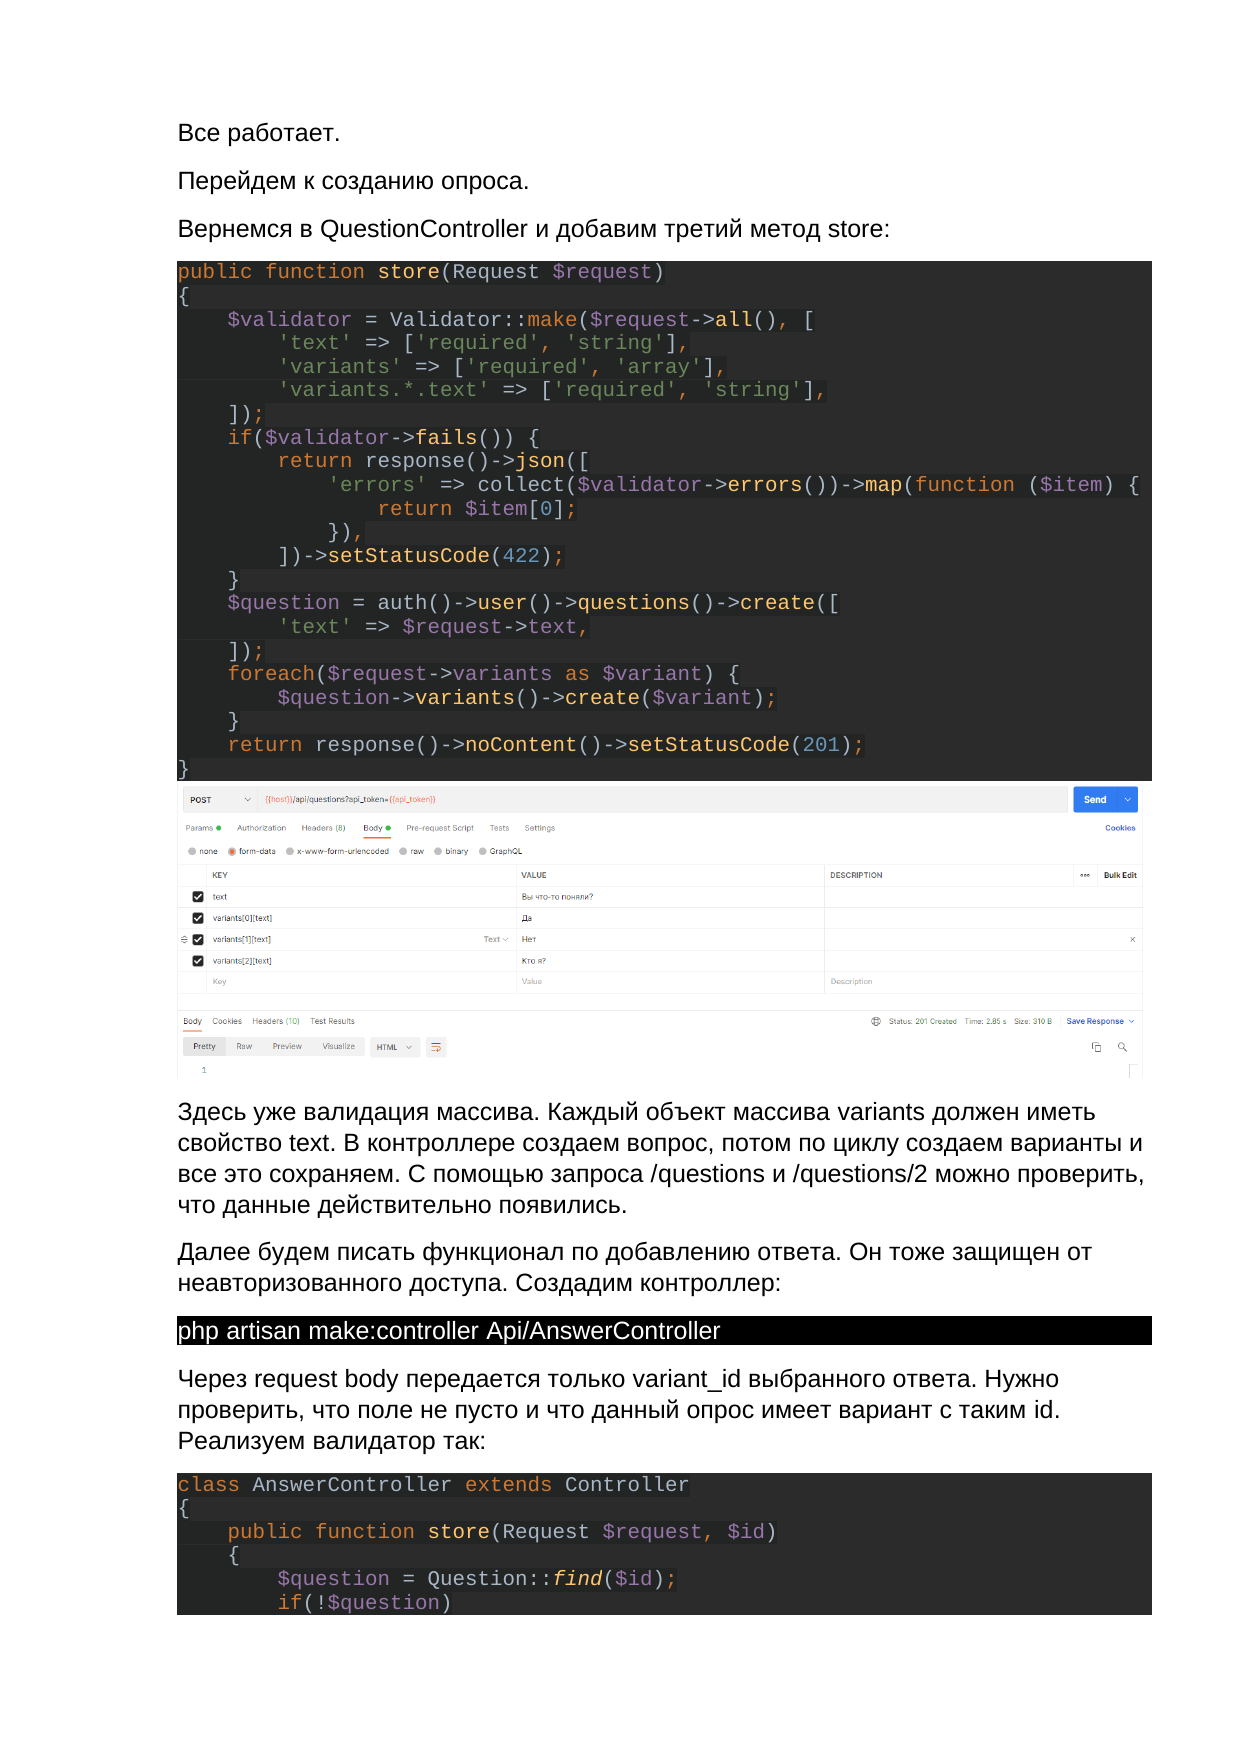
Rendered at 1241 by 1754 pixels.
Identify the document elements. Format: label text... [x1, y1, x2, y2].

picture [177, 781, 1152, 1078]
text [177, 1473, 1152, 1615]
text Здесь уже валидация массива. Каждый объект массива variants должен иметь свойство text. В контроллере создаем вопрос, потом по циклу создаем варианты и все это сохраняем. С помощью запроса /questions и /questions/2 можно проверить, что данные действительно появились. [177, 1096, 1152, 1218]
text public function store(Request $request) { $validator = Validator::make($request->all(), [ 'text' => ['required', 'string'], 'variants' => ['required', 'array'], 'variants.*.text' => ['required', 'string'], ]); if($validator->fails()) { return response()->json([ 'errors' => collect($validator->errors())->map(function ($item) { return $item[0]; }), ])->setStatusCode(422); } $question = auth()->user()->questions()->create([ 'text' => $request->text, ]); foreach($request->variants as $variant) { $question->variants()->create($variant); } return response()->noContent()->setStatusCode(201); } [177, 261, 1152, 781]
text Перейдем к созданию опроса. [177, 166, 1152, 194]
text Далее будем писать функционал по добавлению ответа. Он тоже защищен от неавторизованного доступа. Создадим контроллер: [177, 1237, 1152, 1297]
text php artisan make:controller Api/AnswerController [177, 1316, 1152, 1345]
text Все работает. [177, 118, 1152, 147]
text Вернемся в QuestionController и добавим третий метод store: [177, 213, 1152, 242]
text Через request body передается только variant_id выбранного ответа. Нужно проверить, что поле не пусто и что данный опрос имеет вариант с таким id. Реализуем валидатор так: [177, 1364, 1152, 1454]
